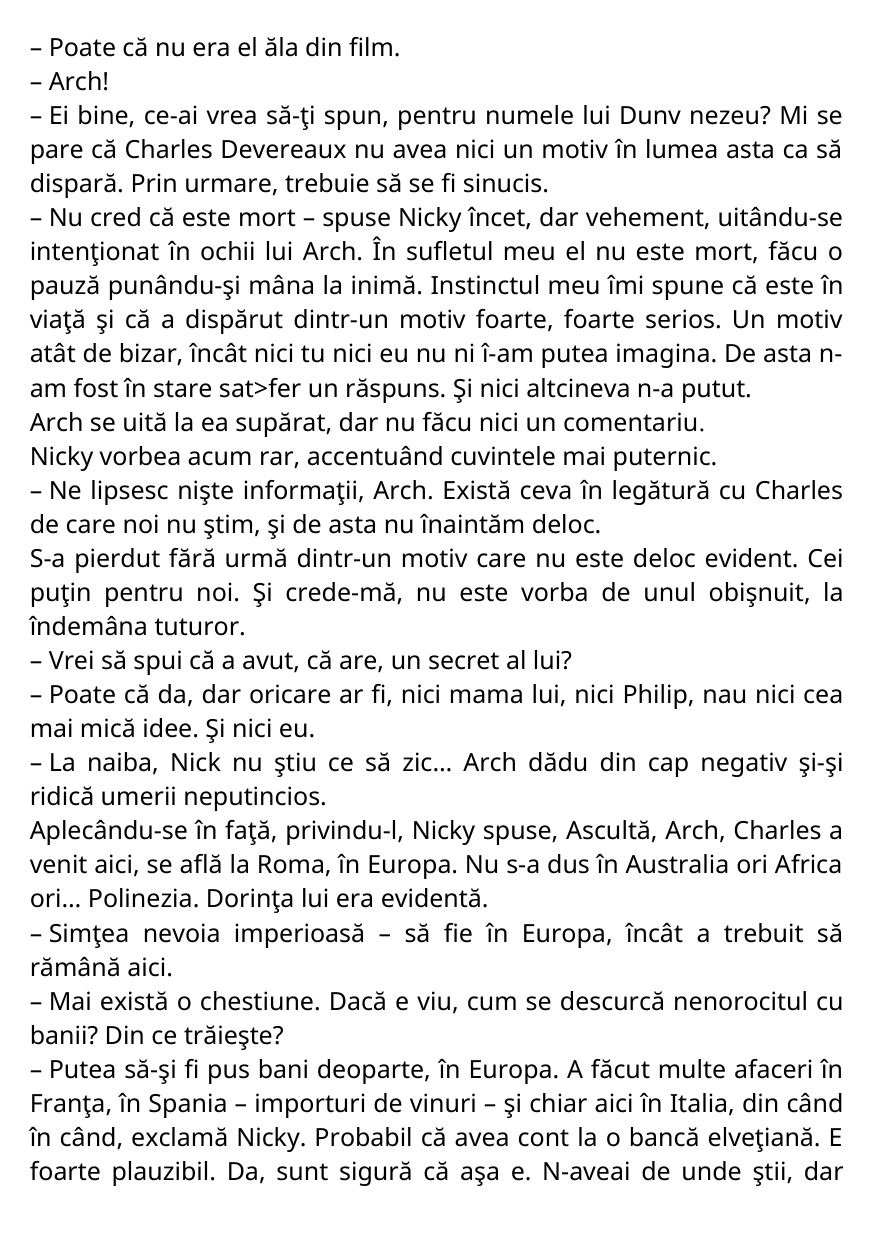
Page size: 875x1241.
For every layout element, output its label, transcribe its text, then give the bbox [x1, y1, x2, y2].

text – Mai există o chestiune. Dacă e viu, cum se descurcă nenorocitul cu banii? Din ce trăieşte? [29, 983, 844, 1051]
text – Vrei să spui că a avut, că are, un secret al lui? [29, 643, 844, 677]
text – Poate că da, dar oricare ar fi, nici mama lui, nici Philip, nau nici cea mai mică idee. Şi nici eu. [29, 677, 844, 745]
text – Simţea nevoia imperioasă – să fie în Europa, încât a trebuit să rămână aici. [29, 915, 844, 983]
text – Nu cred că este mort – spuse Nicky încet, dar vehement, uitându-se intenţionat în ochii lui Arch. În sufletul meu el nu este mort, făcu o pauză punându-şi mâna la inimă. Instinctul meu îmi spune că este în viaţă şi că a dispărut dintr-un motiv foarte, foarte serios. Un motiv atât de bizar, încât nici tu nici eu nu ni î-am putea imagina. De asta n-am fost în stare sat>fer un răspuns. Şi nici altcineva n-a putut. [29, 200, 844, 404]
text Nicky vorbea acum rar, accentuând cuvintele mai puternic. [29, 438, 844, 472]
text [29, 1051, 844, 1188]
text – Ei bine, ce-ai vrea să-ţi spun, pentru numele lui Dunv nezeu? Mi se pare că Charles Devereaux nu avea nici un motiv în lumea asta ca să dispară. Prin urmare, trebuie să se fi sinucis. [29, 98, 844, 200]
text Aplecându-se în faţă, privindu-l, Nicky spuse, Ascultă, Arch, Charles a venit aici, se află la Roma, în Europa. Nu s-a dus în Australia ori Africa ori… Polinezia. Dorinţa lui era evidentă. [29, 813, 844, 915]
text – Ne lipsesc nişte informaţii, Arch. Există ceva în legătură cu Charles de care noi nu ştim, şi de asta nu înaintăm deloc. [29, 472, 844, 541]
text S-a pierdut fără urmă dintr-un motiv care nu este deloc evident. Cei puţin pentru noi. Şi crede-mă, nu este vorba de unul obişnuit, la îndemâna tuturor. [29, 541, 844, 643]
text Arch se uită la ea supărat, dar nu făcu nici un comentariu. [29, 404, 844, 438]
text – Poate că nu era el ăla din film. [29, 29, 844, 64]
text – La naiba, Nick nu ştiu ce să zic… Arch dădu din cap negativ şi-şi ridică umerii neputincios. [29, 745, 844, 813]
text – Arch! [29, 64, 844, 98]
